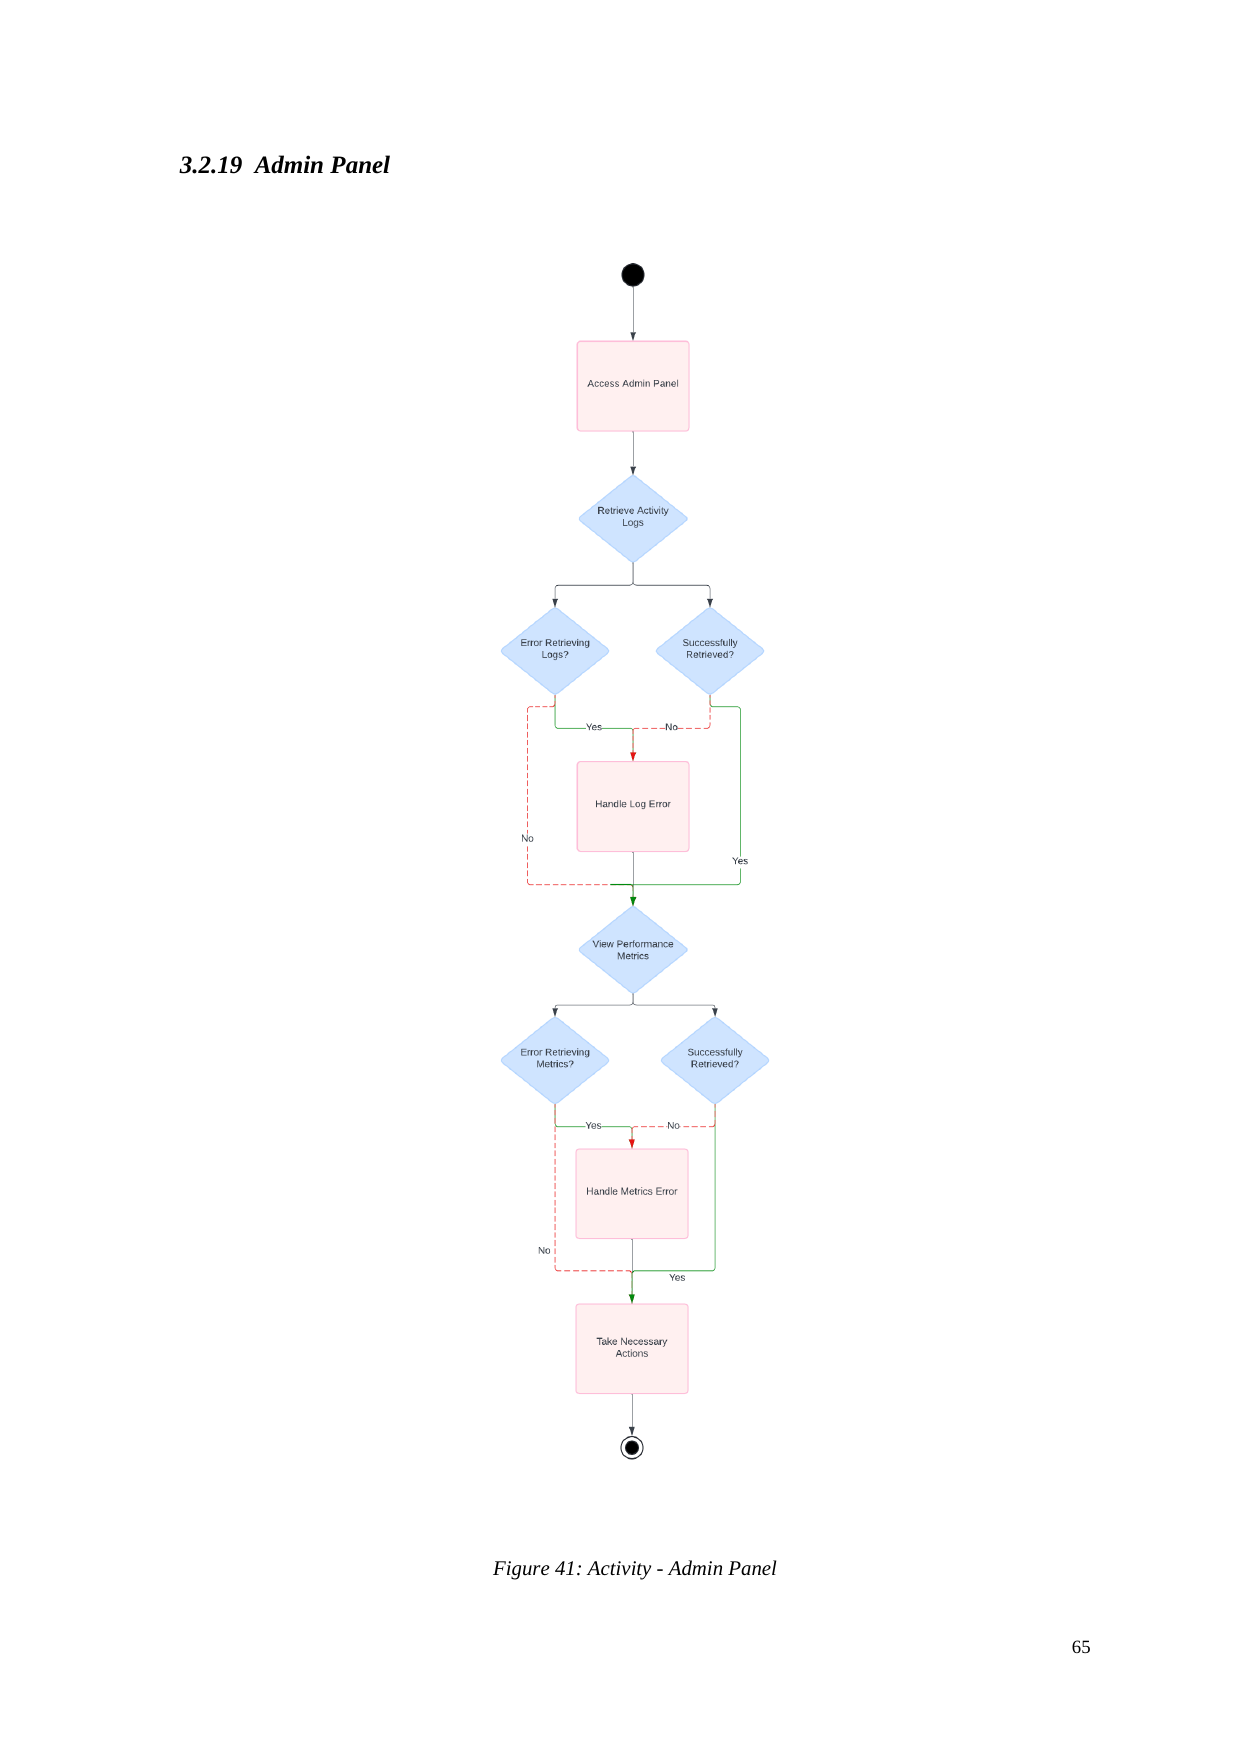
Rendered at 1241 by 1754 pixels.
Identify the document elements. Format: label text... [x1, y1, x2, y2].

subtitle Admin Panel [179, 150, 1090, 179]
text Figure 41: Activity - Admin Panel [179, 1556, 1090, 1580]
picture [474, 191, 796, 1531]
